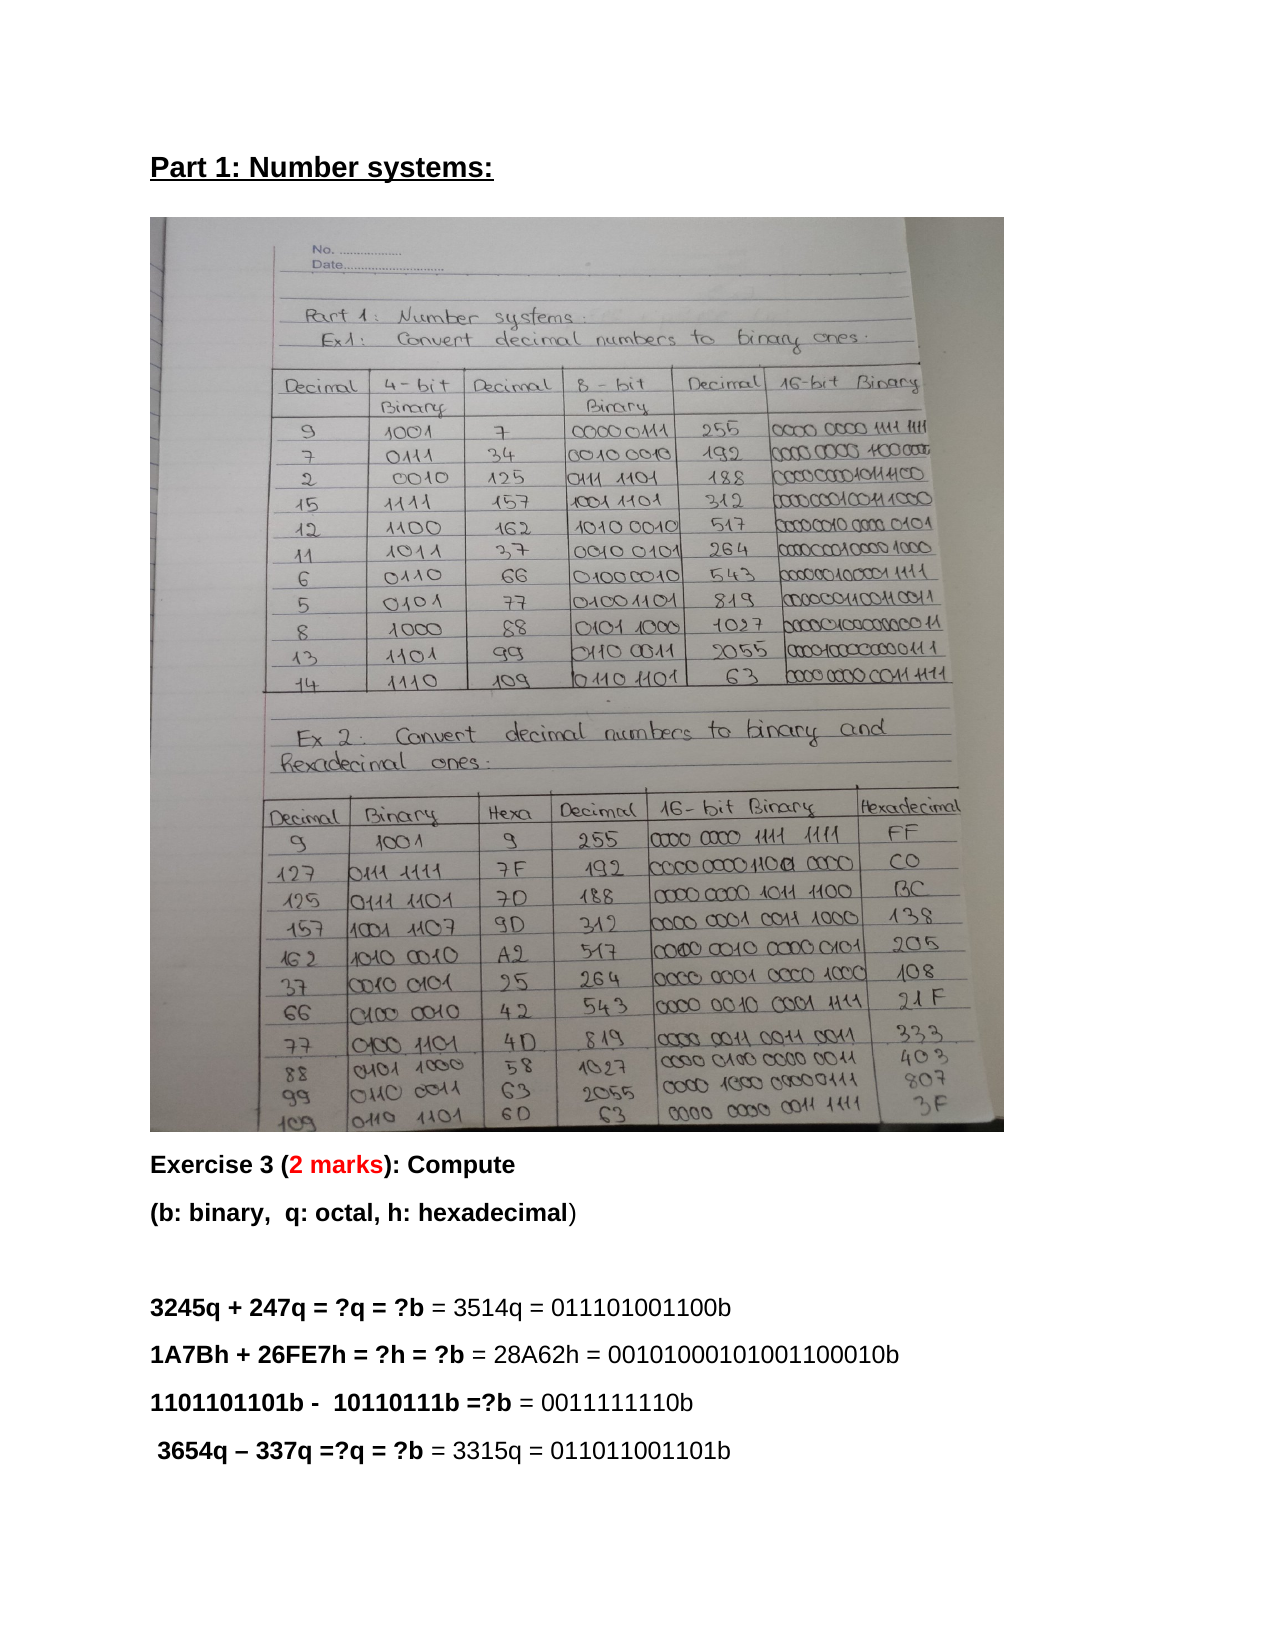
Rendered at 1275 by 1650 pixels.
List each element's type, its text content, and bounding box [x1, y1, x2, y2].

text 3654q – 337q =?q = ?b = 3315q = 011011001101b [150, 1436, 1125, 1464]
picture [150, 217, 1004, 1132]
text 3245q + 247q = ?q = ?b = 3514q = 011101001100b [150, 1293, 1125, 1321]
text 1101101101b - 10110111b =?b = 0011111110b [150, 1388, 1125, 1417]
text Part 1: Number systems: [150, 150, 1125, 183]
text (b: binary, q: octal, h: hexadecimal) [150, 1198, 1125, 1227]
text Exercise 3 (2 marks): Compute [150, 1150, 1125, 1179]
text 1A7Bh + 26FE7h = ?h = ?b = 28A62h = 00101000101001100010b [150, 1340, 1125, 1369]
